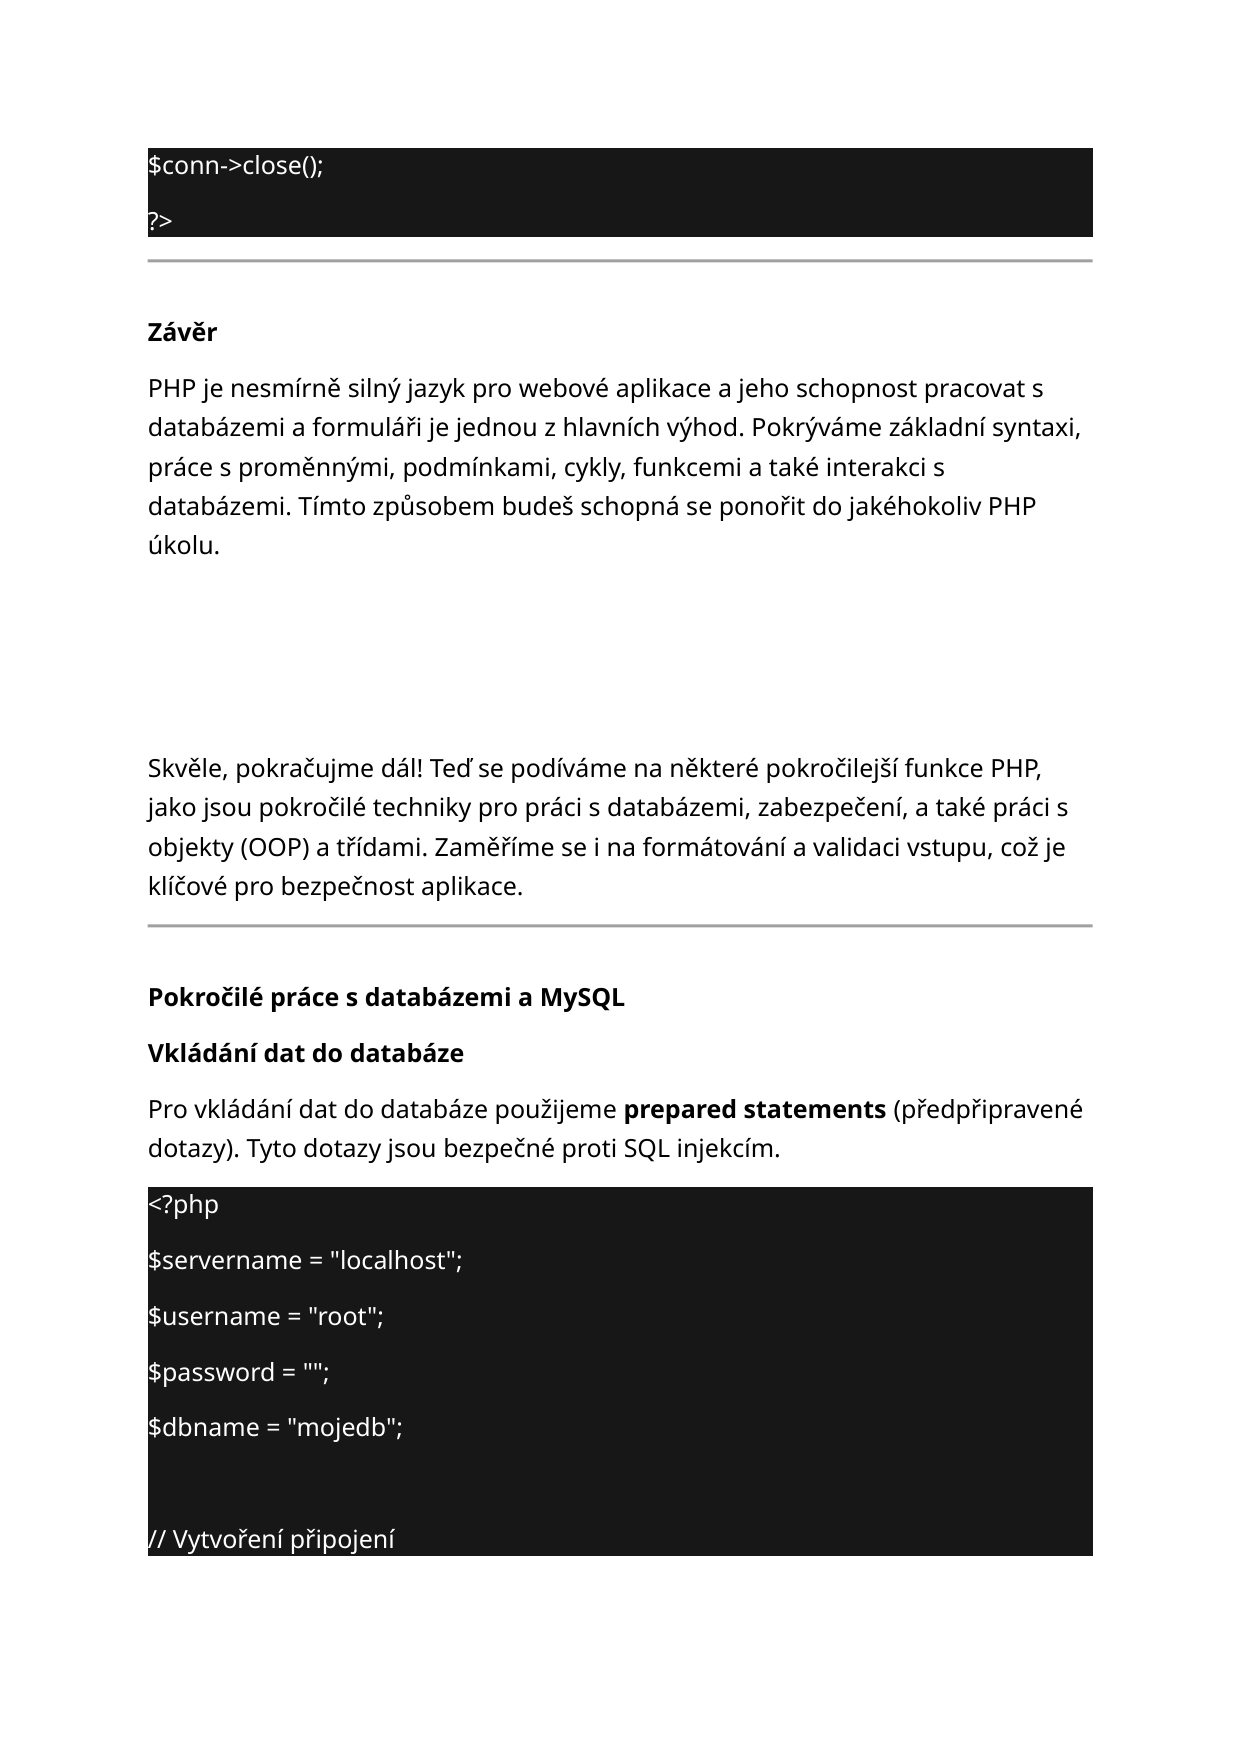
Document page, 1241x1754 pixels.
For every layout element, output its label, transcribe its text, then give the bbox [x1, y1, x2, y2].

text $dbname = "mojedb"; [148, 1410, 1093, 1444]
text ?> [148, 203, 1093, 237]
text // Vytvoření připojení [148, 1522, 1093, 1556]
text Pro vkládání dat do databáze použijeme prepared statements (předpřipravené dotazy). Tyto dotazy jsou bezpečné proti SQL injekcím. [148, 1092, 1093, 1165]
text Závěr [148, 315, 1093, 349]
text $conn->close(); [148, 148, 1093, 182]
text $servername = "localhost"; [148, 1243, 1093, 1277]
text Skvěle, pokračujme dál! Teď se podíváme na některé pokročilejší funkce PHP, jako jsou pokročilé techniky pro práci s databázemi, zabezpečení, a také práci s objekty (OOP) a třídami. Zaměříme se i na formátování a validaci vstupu, což je klíčové pro bezpečnost aplikace. [148, 751, 1093, 902]
text Vkládání dat do databáze [148, 1036, 1093, 1070]
text Pokročilé práce s databázemi a MySQL [148, 980, 1093, 1014]
text $username = "root"; [148, 1298, 1093, 1332]
text PHP je nesmírně silný jazyk pro webové aplikace a jeho schopnost pracovat s databázemi a formuláři je jednou z hlavních výhod. Pokrýváme základní syntaxi, práce s proměnnými, podmínkami, cykly, funkcemi a také interakci s databázemi. Tímto způsobem budeš schopná se ponořit do jakéhokoliv PHP úkolu. [148, 371, 1093, 562]
text $password = ""; [148, 1354, 1093, 1388]
text <?php [148, 1187, 1093, 1221]
